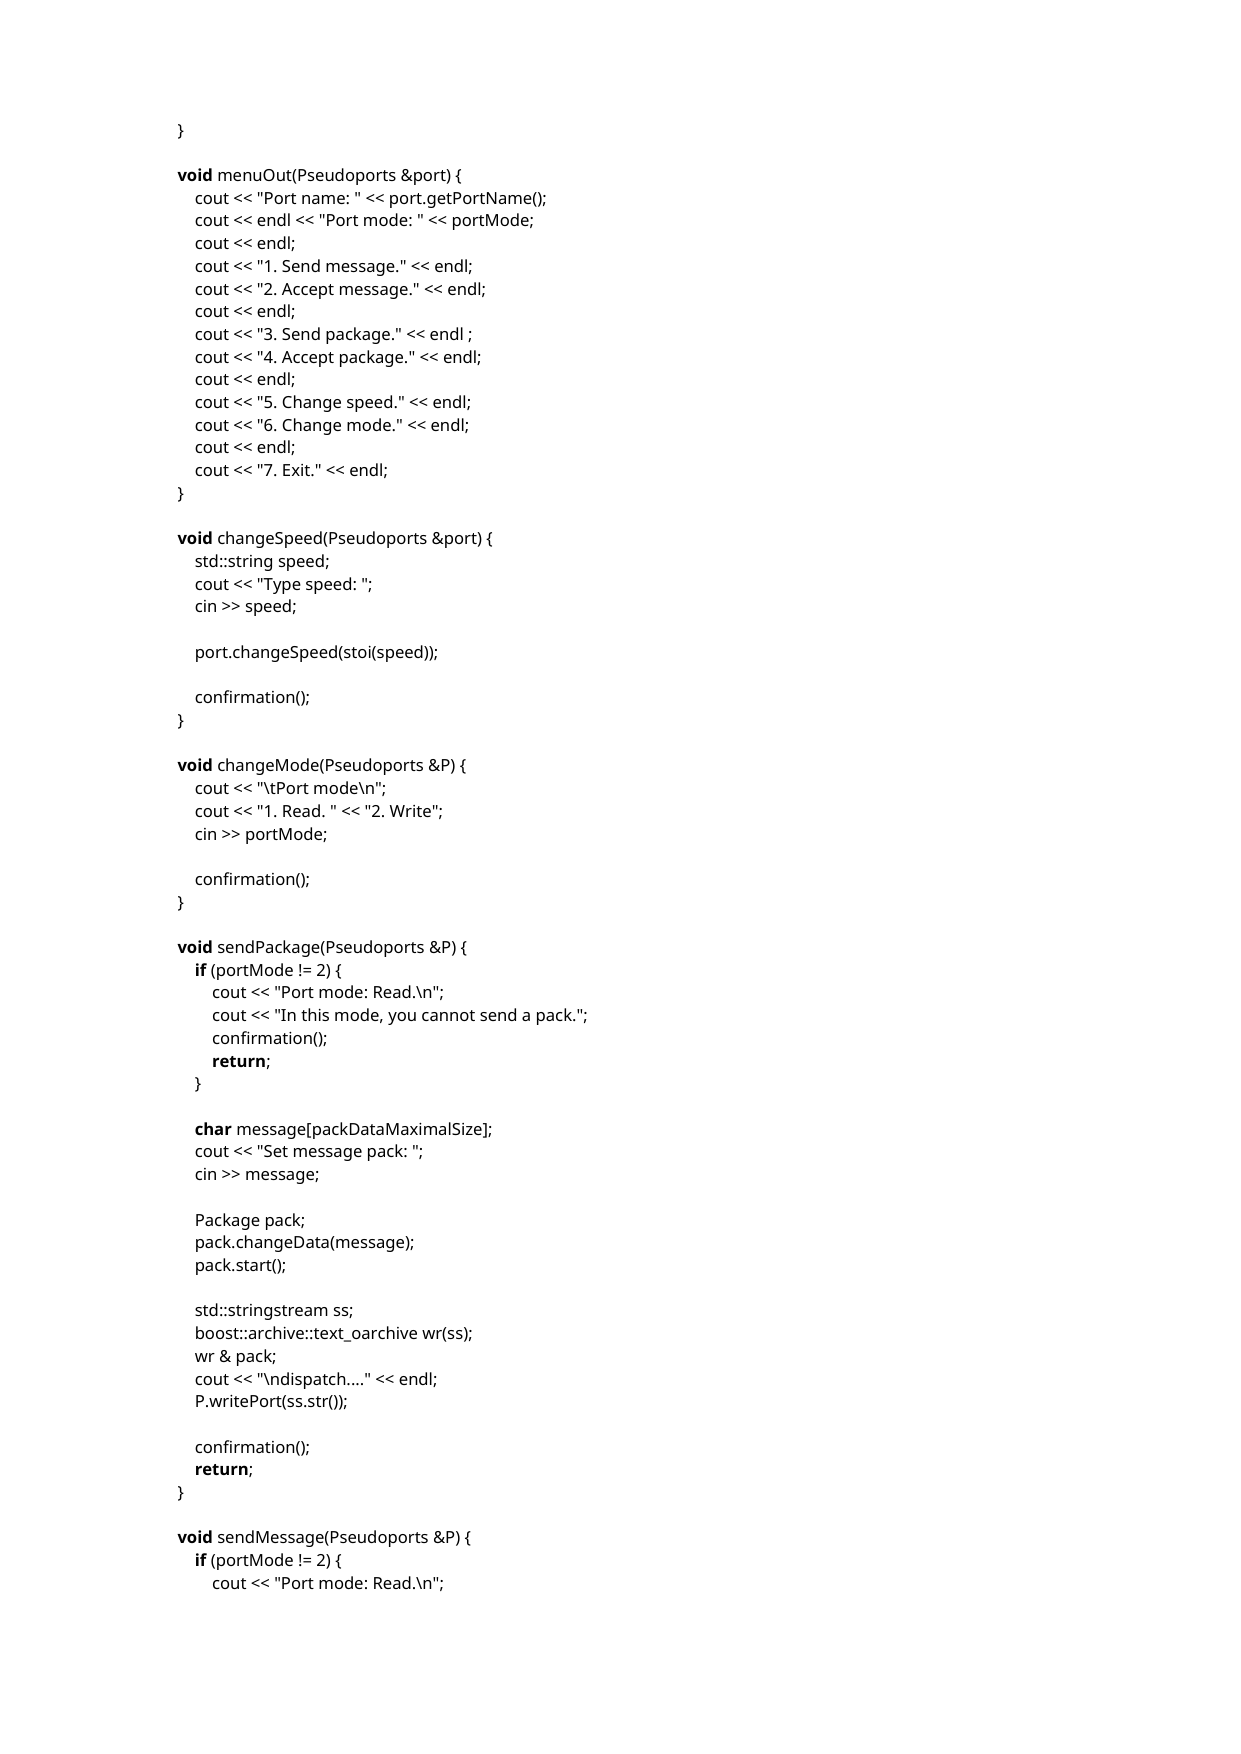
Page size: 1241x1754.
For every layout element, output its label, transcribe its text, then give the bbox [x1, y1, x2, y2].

text } [177, 1072, 1152, 1094]
text cin >> message; [177, 1163, 1152, 1185]
text cout << "Port mode: Read.\n"; [177, 1571, 1152, 1594]
text void changeMode(Pseudoports &P) { [177, 754, 1152, 777]
text cout << "4. Accept package." << endl; [177, 345, 1152, 368]
text } [177, 1481, 1152, 1503]
text cout << "1. Send message." << endl; [177, 254, 1152, 277]
text cout << endl; [177, 436, 1152, 459]
text } [177, 890, 1152, 913]
text void sendPackage(Pseudoports &P) { [177, 936, 1152, 958]
text cout << "1. Read. " << "2. Write"; [177, 799, 1152, 822]
text cout << "Type speed: "; [177, 572, 1152, 595]
text void sendMessage(Pseudoports &P) { [177, 1526, 1152, 1549]
text cout << "2. Accept message." << endl; [177, 277, 1152, 300]
text cin >> speed; [177, 595, 1152, 618]
text } [177, 708, 1152, 731]
text Package pack; [177, 1208, 1152, 1231]
text cout << "6. Change mode." << endl; [177, 413, 1152, 436]
text cin >> portMode; [177, 822, 1152, 845]
text cout << endl; [177, 300, 1152, 322]
text wr & pack; [177, 1344, 1152, 1367]
text cout << endl << "Port mode: " << portMode; [177, 209, 1152, 232]
text pack.start(); [177, 1253, 1152, 1276]
text cout << endl; [177, 368, 1152, 391]
text confirmation(); [177, 1435, 1152, 1458]
text cout << "Set message pack: "; [177, 1140, 1152, 1163]
text boost::archive::text_oarchive wr(ss); [177, 1322, 1152, 1344]
text std::stringstream ss; [177, 1299, 1152, 1322]
text cout << "\tPort mode\n"; [177, 777, 1152, 799]
text port.changeSpeed(stoi(speed)); [177, 640, 1152, 663]
text return; [177, 1049, 1152, 1072]
text } [177, 118, 1152, 141]
text P.writePort(ss.str()); [177, 1390, 1152, 1412]
text cout << "\ndispatch...." << endl; [177, 1367, 1152, 1390]
text void changeSpeed(Pseudoports &port) { [177, 527, 1152, 549]
text if (portMode != 2) { [177, 958, 1152, 981]
text char message[packDataMaximalSize]; [177, 1117, 1152, 1140]
text cout << "7. Exit." << endl; [177, 459, 1152, 481]
text confirmation(); [177, 686, 1152, 708]
text cout << "3. Send package." << endl ; [177, 322, 1152, 345]
text if (portMode != 2) { [177, 1549, 1152, 1571]
text void menuOut(Pseudoports &port) { [177, 163, 1152, 186]
text cout << "In this mode, you cannot send a pack."; [177, 1004, 1152, 1026]
text confirmation(); [177, 867, 1152, 890]
text confirmation(); [177, 1026, 1152, 1049]
text cout << endl; [177, 232, 1152, 254]
text return; [177, 1458, 1152, 1481]
text std::string speed; [177, 549, 1152, 572]
text cout << "Port mode: Read.\n"; [177, 981, 1152, 1004]
text cout << "5. Change speed." << endl; [177, 391, 1152, 413]
text } [177, 481, 1152, 504]
text cout << "Port name: " << port.getPortName(); [177, 186, 1152, 209]
text pack.changeData(message); [177, 1231, 1152, 1253]
